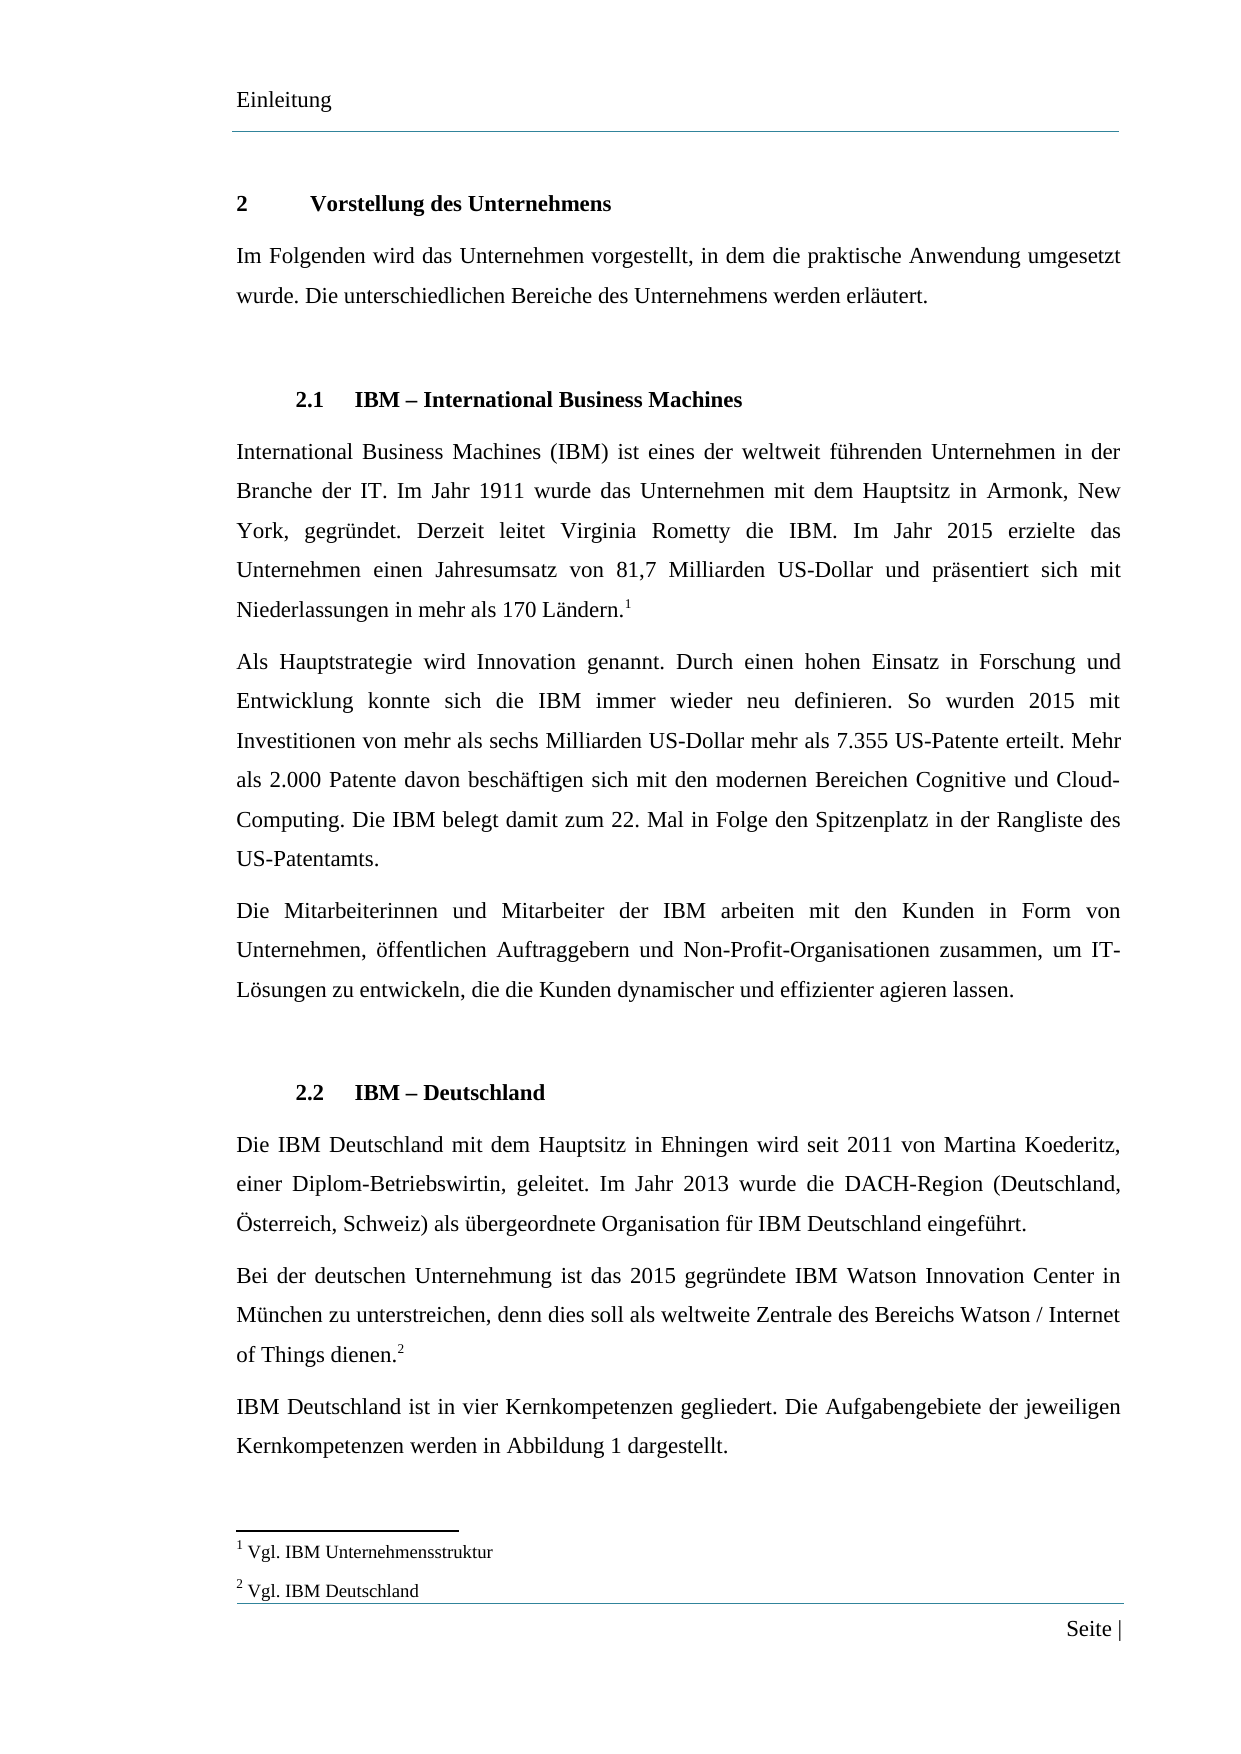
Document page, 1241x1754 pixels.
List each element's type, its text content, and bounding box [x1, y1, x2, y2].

text International Business Machines (IBM) ist eines der weltweit führenden Unternehmen in der Branche der IT. Im Jahr 1911 wurde das Unternehmen mit dem Hauptsitz in Armonk, New York, gegründet. Derzeit leitet Virginia Rometty die IBM. Im Jahr 2015 erzielte das Unternehmen einen Jahresumsatz von 81,7 Milliarden US-Dollar und präsentiert sich mit Niederlassungen in mehr als 170 Ländern. [236, 438, 1122, 622]
text Im Folgenden wird das Unternehmen vorgestellt, in dem die praktische Anwendung umgesetzt wurde. Die unterschiedlichen Bereiche des Unternehmens werden erläutert. [236, 242, 1122, 308]
text Als Hauptstrategie wird Innovation genannt. Durch einen hohen Einsatz in Forschung und Entwicklung konnte sich die IBM immer wieder neu definieren. So wurden 2015 mit Investitionen von mehr als sechs Milliarden US-Dollar mehr als 7.355 US-Patente erteilt. Mehr als 2.000 Patente davon beschäftigen sich mit den modernen Bereichen Cognitive und Cloud-Computing. Die IBM belegt damit zum 22. Mal in Folge den Spitzenplatz in der Rangliste des US-Patentamts. [236, 648, 1122, 871]
text IBM Deutschland ist in vier Kernkompetenzen gegliedert. Die Aufgabengebiete der jeweiligen Kernkompetenzen werden in Abbildung 1 dargestellt. [236, 1393, 1122, 1459]
subtitle Vorstellung des Unternehmens [236, 190, 1122, 217]
subtitle IBM – International Business Machines [295, 386, 1122, 412]
subtitle IBM – Deutschland [295, 1079, 1122, 1105]
text Die Mitarbeiterinnen und Mitarbeiter der IBM arbeiten mit den Kunden in Form von Unternehmen, öffentlichen Auftraggebern und Non-Profit-Organisationen zusammen, um IT-Lösungen zu entwickeln, die die Kunden dynamischer und effizienter agieren lassen. [236, 897, 1122, 1002]
text Die IBM Deutschland mit dem Hauptsitz in Ehningen wird seit 2011 von Martina Koederitz, einer Diplom-Betriebswirtin, geleitet. Im Jahr 2013 wurde die DACH-Region (Deutschland, Österreich, Schweiz) als übergeordnete Organisation für IBM Deutschland eingeführt. [236, 1131, 1122, 1236]
text Bei der deutschen Unternehmung ist das 2015 gegründete IBM Watson Innovation Center in München zu unterstreichen, denn dies soll als weltweite Zentrale des Bereichs Watson / Internet of Things dienen. [236, 1262, 1122, 1367]
